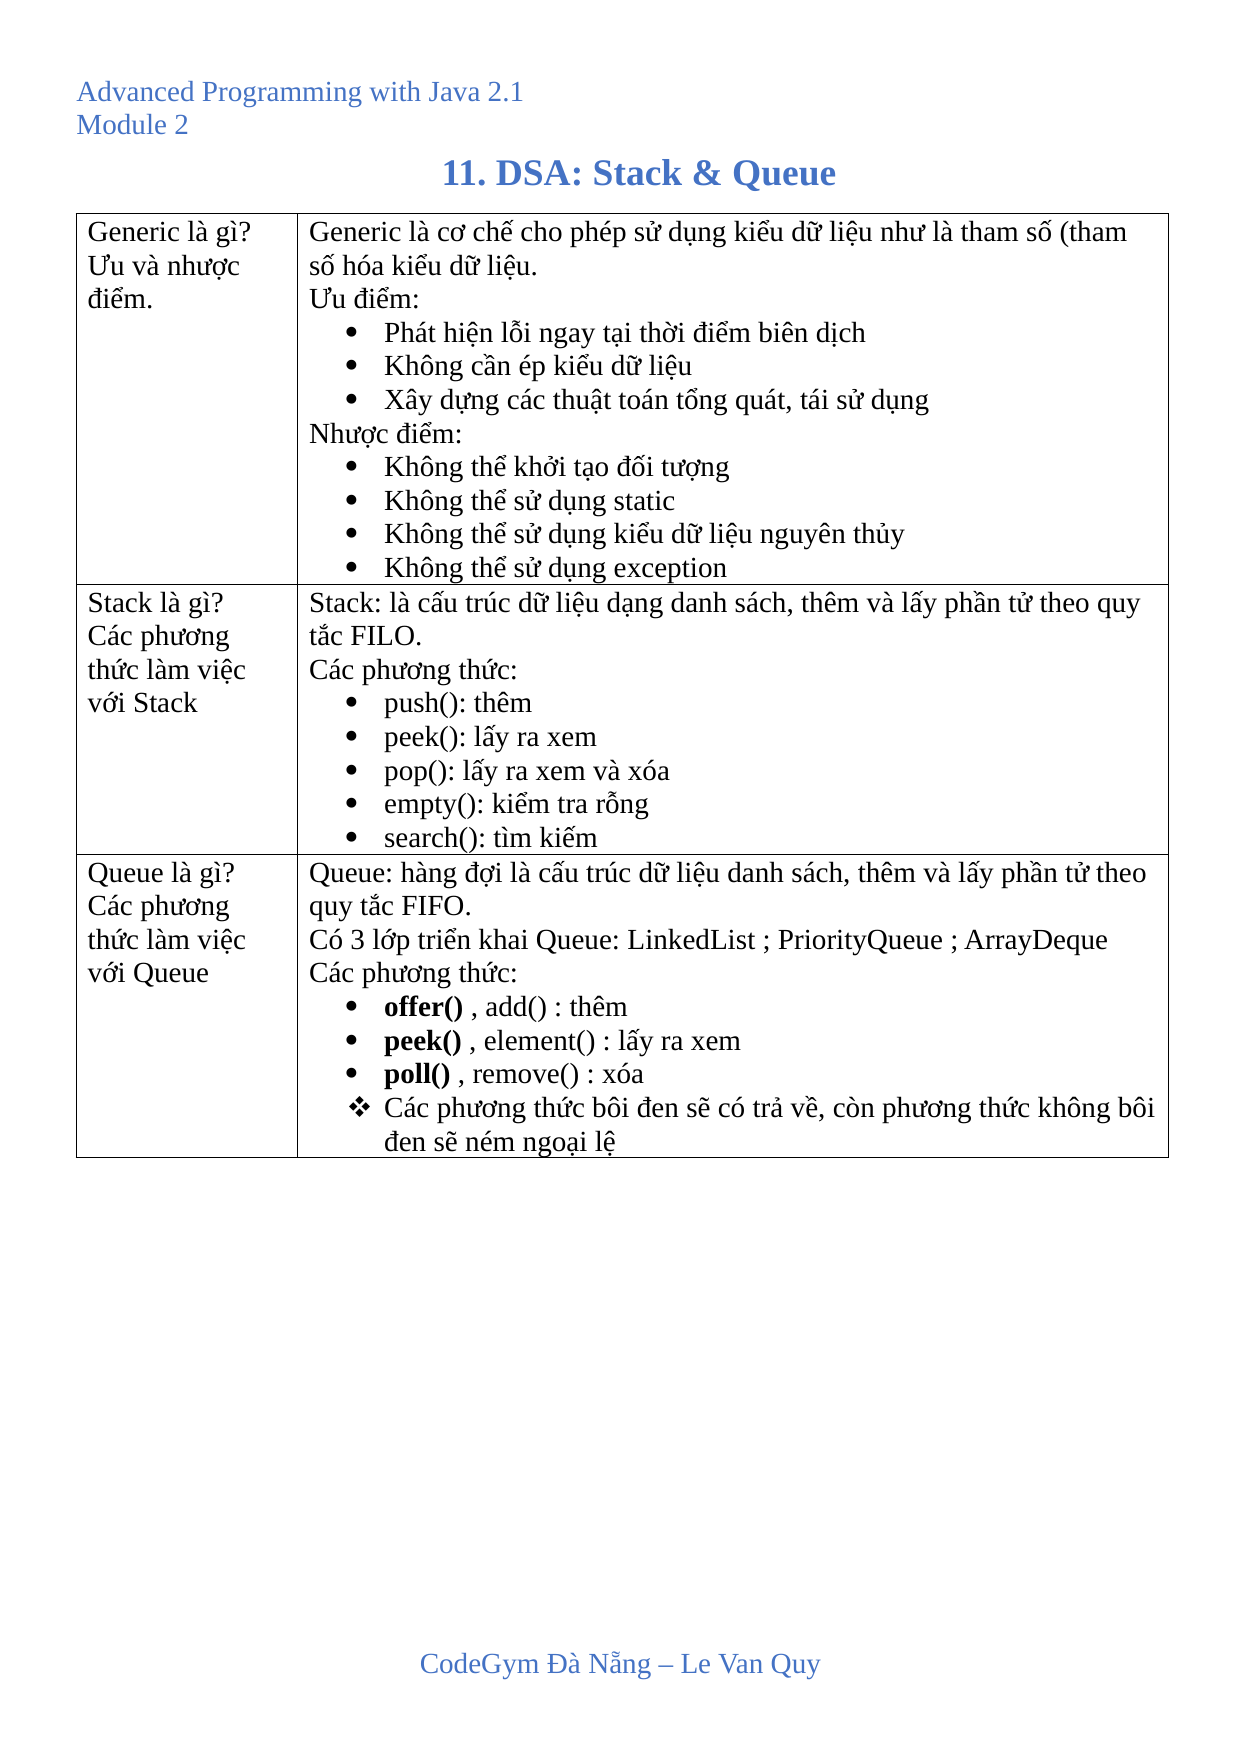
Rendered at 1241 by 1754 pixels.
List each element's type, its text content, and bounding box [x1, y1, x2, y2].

table_cell Stack: là cấu trúc dữ liệu dạng danh sách, thêm và lấy phần tử theo quy tắc FILO. Các phương thức: push(): thêm peek(): lấy ra xem pop(): lấy ra xem và xóa empty(): kiểm tra rỗng search(): tìm kiếm [298, 585, 1168, 854]
text 11. DSA: Stack & Queue [187, 150, 1090, 193]
table_cell Queue là gì? Các phương thức làm việc với Queue [77, 855, 297, 1157]
table_header Generic là gì? Ưu và nhược điểm. [77, 214, 297, 584]
table_cell Queue: hàng đợi là cấu trúc dữ liệu danh sách, thêm và lấy phần tử theo quy tắc FIFO. Có 3 lớp triển khai Queue: LinkedList ; PriorityQueue ; ArrayDeque Các phương thức: offer() , add() : thêm peek() , element() : lấy ra xem poll() , remove() : xóa Các phương thức bôi đen sẽ có trả về, còn phương thức không bôi đen sẽ ném ngoại lệ [298, 855, 1168, 1157]
table_header Generic là cơ chế cho phép sử dụng kiểu dữ liệu như là tham số (tham số hóa kiểu dữ liệu. Ưu điểm: Phát hiện lỗi ngay tại thời điểm biên dịch Không cần ép kiểu dữ liệu Xây dựng các thuật toán tổng quát, tái sử dụng Nhược điểm: Không thể khởi tạo đối tượng Không thể sử dụng static Không thể sử dụng kiểu dữ liệu nguyên thủy Không thể sử dụng exception [298, 214, 1168, 584]
table_cell Stack là gì? Các phương thức làm việc với Stack [77, 585, 297, 854]
